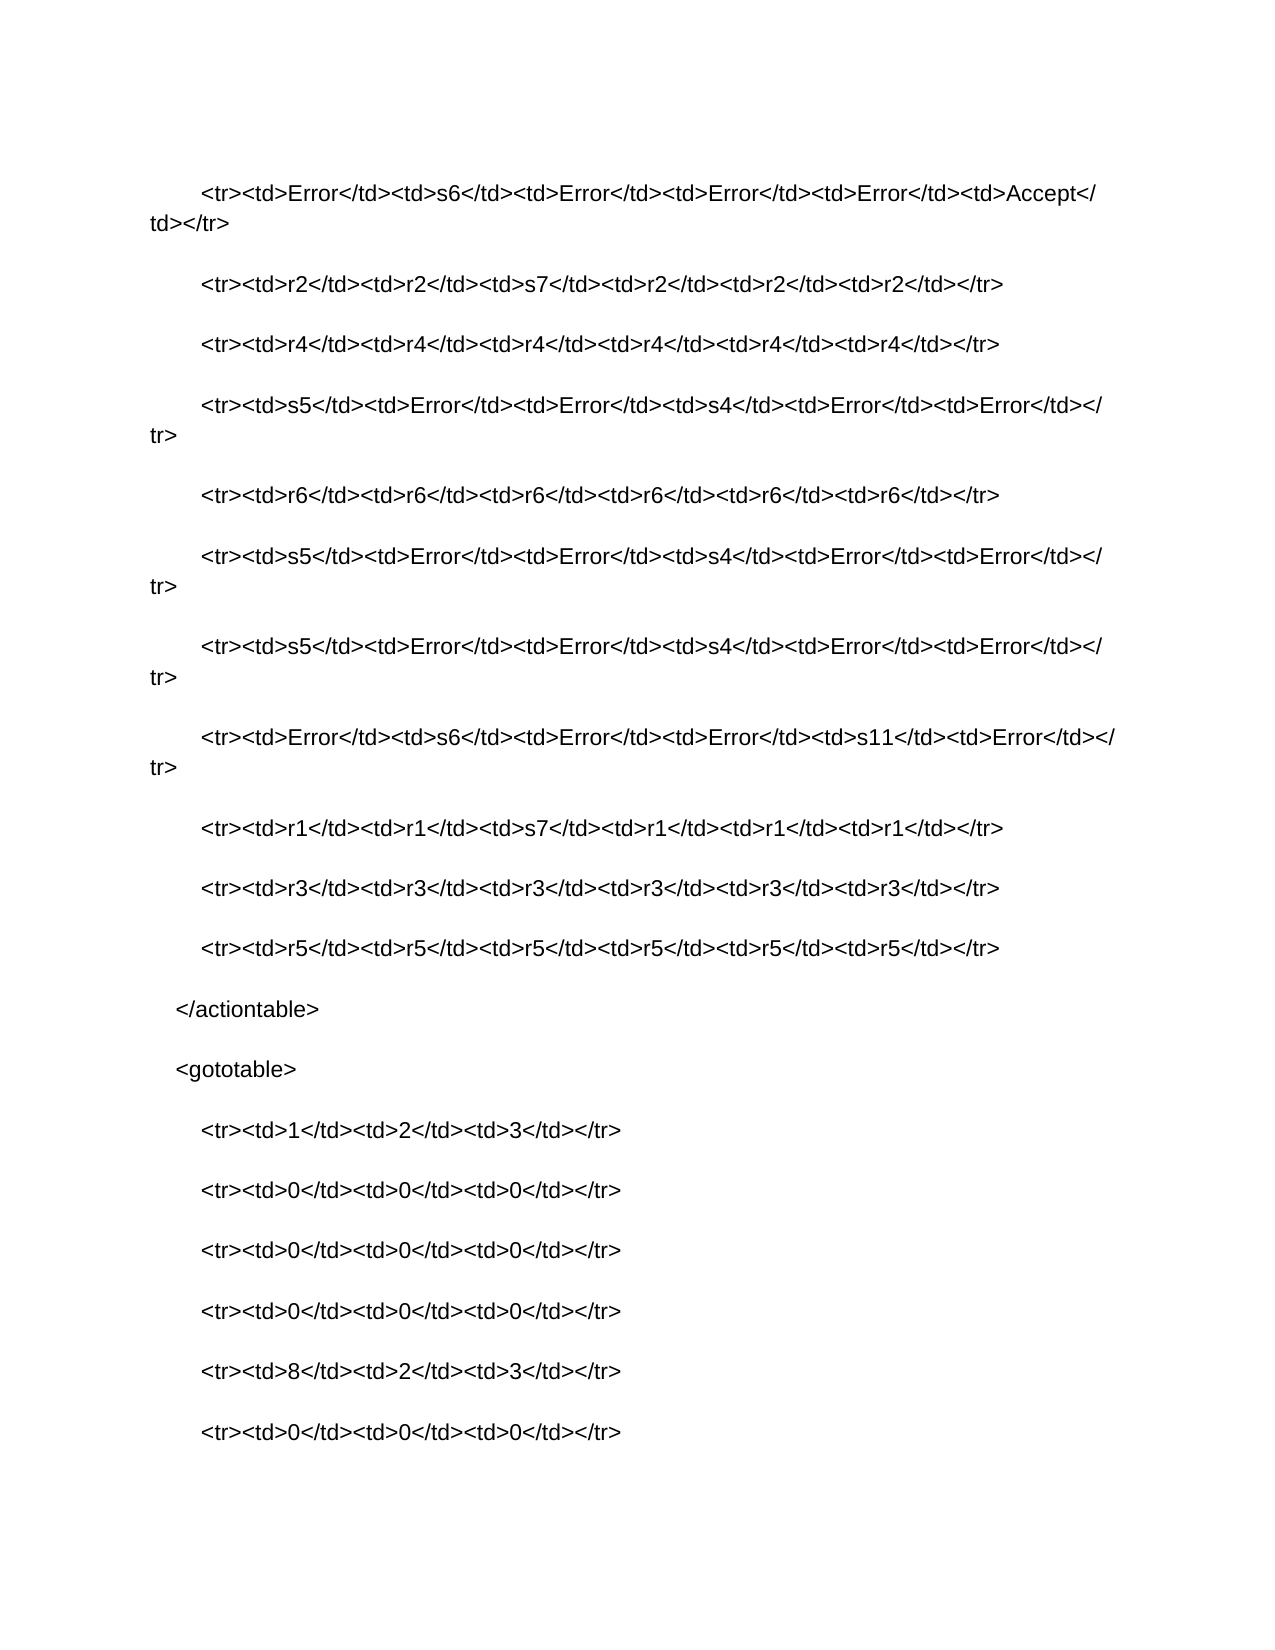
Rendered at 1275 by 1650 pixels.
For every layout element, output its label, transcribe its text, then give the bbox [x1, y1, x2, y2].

text <tr><td>r4</td><td>r4</td><td>r4</td><td>r4</td><td>r4</td><td>r4</td></tr> [150, 331, 1125, 358]
text </actiontable> [150, 996, 1125, 1022]
text <tr><td>0</td><td>0</td><td>0</td></tr> [150, 1237, 1125, 1264]
text <tr><td>Error</td><td>s6</td><td>Error</td><td>Error</td><td>s11</td><td>Error</td></tr> [150, 724, 1125, 781]
text <tr><td>r6</td><td>r6</td><td>r6</td><td>r6</td><td>r6</td><td>r6</td></tr> [150, 482, 1125, 509]
text <tr><td>Error</td><td>s6</td><td>Error</td><td>Error</td><td>Error</td><td>Accept</td></tr> [150, 180, 1125, 237]
text <tr><td>1</td><td>2</td><td>3</td></tr> [150, 1117, 1125, 1143]
text <tr><td>r5</td><td>r5</td><td>r5</td><td>r5</td><td>r5</td><td>r5</td></tr> [150, 935, 1125, 962]
text <tr><td>0</td><td>0</td><td>0</td></tr> [150, 1177, 1125, 1203]
text <tr><td>r3</td><td>r3</td><td>r3</td><td>r3</td><td>r3</td><td>r3</td></tr> [150, 875, 1125, 901]
text <gototable> [150, 1056, 1125, 1083]
text <tr><td>0</td><td>0</td><td>0</td></tr> [150, 1419, 1125, 1445]
text <tr><td>s5</td><td>Error</td><td>Error</td><td>s4</td><td>Error</td><td>Error</td></tr> [150, 392, 1125, 448]
text <tr><td>s5</td><td>Error</td><td>Error</td><td>s4</td><td>Error</td><td>Error</td></tr> [150, 633, 1125, 690]
text <tr><td>8</td><td>2</td><td>3</td></tr> [150, 1358, 1125, 1385]
text <tr><td>r2</td><td>r2</td><td>s7</td><td>r2</td><td>r2</td><td>r2</td></tr> [150, 271, 1125, 297]
text <tr><td>0</td><td>0</td><td>0</td></tr> [150, 1298, 1125, 1324]
text <tr><td>s5</td><td>Error</td><td>Error</td><td>s4</td><td>Error</td><td>Error</td></tr> [150, 543, 1125, 599]
text <tr><td>r1</td><td>r1</td><td>s7</td><td>r1</td><td>r1</td><td>r1</td></tr> [150, 814, 1125, 841]
